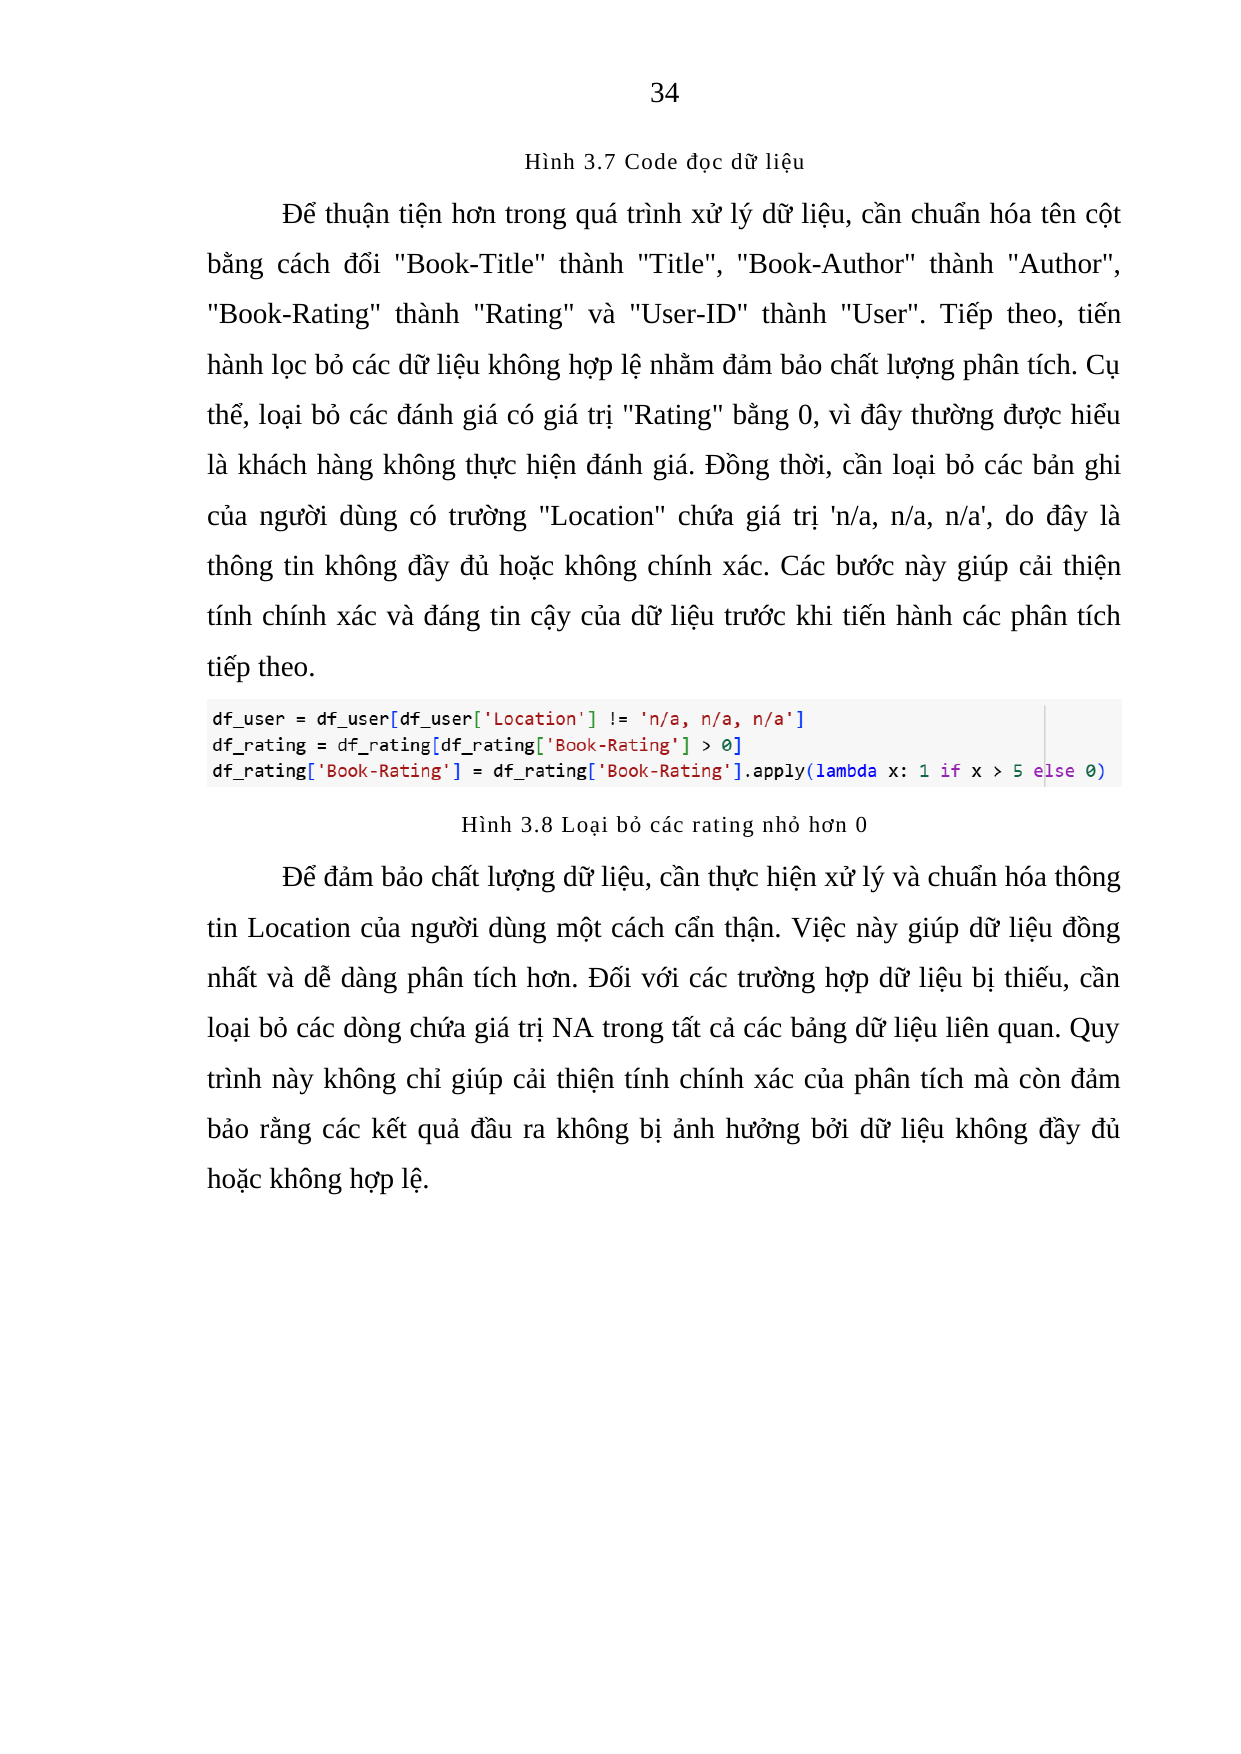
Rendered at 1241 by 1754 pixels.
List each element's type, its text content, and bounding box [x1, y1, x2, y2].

text Để đảm bảo chất lượng dữ liệu, cần thực hiện xử lý và chuẩn hóa thông tin Location của người dùng một cách cẩn thận. Việc này giúp dữ liệu đồng nhất và dễ dàng phân tích hơn. Đối với các trường hợp dữ liệu bị thiếu, cần loại bỏ các dòng chứa giá trị NA trong tất cả các bảng dữ liệu liên quan. Quy trình này không chỉ giúp cải thiện tính chính xác của phân tích mà còn đảm bảo rằng các kết quả đầu ra không bị ảnh hưởng bởi dữ liệu không đầy đủ hoặc không hợp lệ. [207, 859, 1122, 1195]
text Để thuận tiện hơn trong quá trình xử lý dữ liệu, cần chuẩn hóa tên cột bằng cách đổi "Book-Title" thành "Title", "Book-Author" thành "Author", "Book-Rating" thành "Rating" và "User-ID" thành "User". Tiếp theo, tiến hành lọc bỏ các dữ liệu không hợp lệ nhằm đảm bảo chất lượng phân tích. Cụ thể, loại bỏ các đánh giá có giá trị "Rating" bằng 0, vì đây thường được hiểu là khách hàng không thực hiện đánh giá. Đồng thời, cần loại bỏ các bản ghi của người dùng có trường "Location" chứa giá trị 'n/a, n/a, n/a', do đây là thông tin không đầy đủ hoặc không chính xác. Các bước này giúp cải thiện tính chính xác và đáng tin cậy của dữ liệu trước khi tiến hành các phân tích tiếp theo. [207, 196, 1122, 682]
picture [206, 699, 1123, 787]
